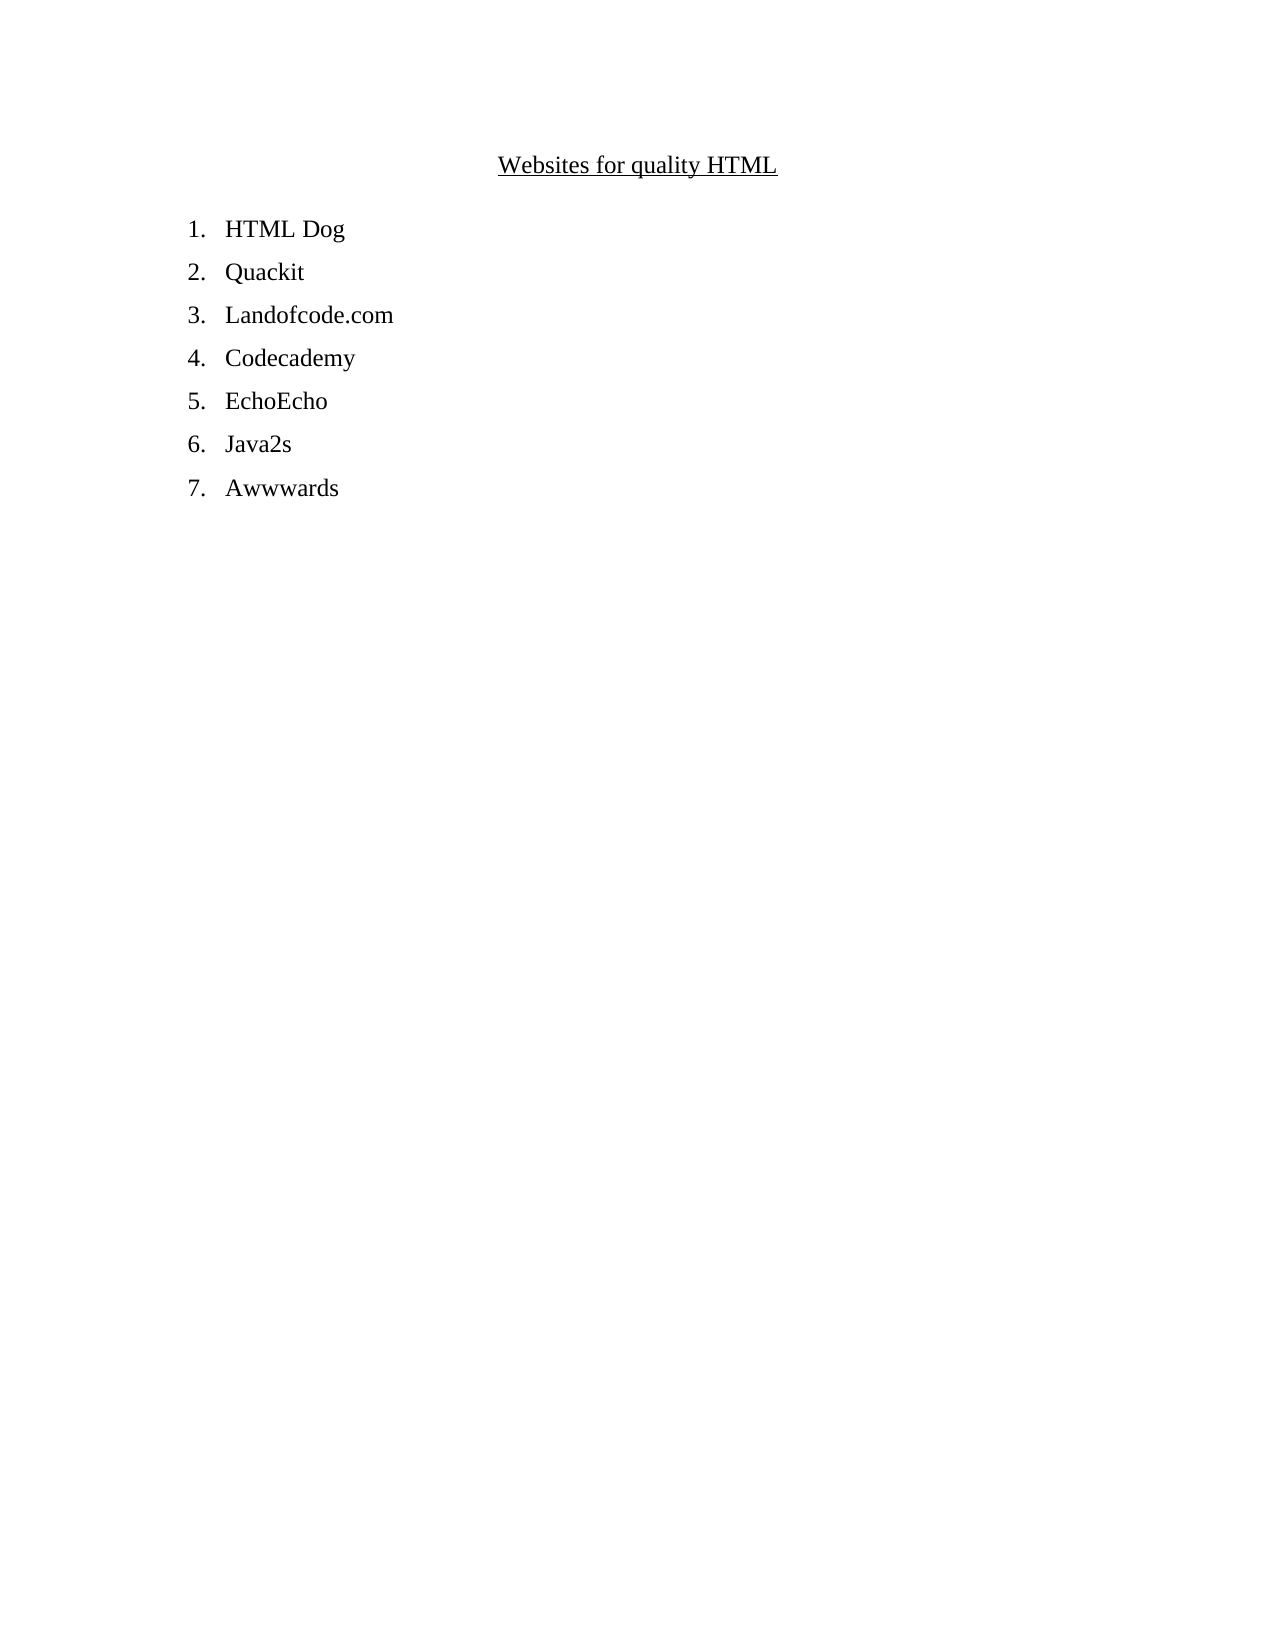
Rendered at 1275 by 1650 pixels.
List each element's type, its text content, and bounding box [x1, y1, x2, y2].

text Websites for quality HTML [150, 150, 1125, 179]
list EchoEcho [187, 386, 1125, 415]
list Awwwards [187, 473, 1125, 501]
list Quackit [187, 257, 1125, 286]
list Java2s [187, 429, 1125, 458]
list Codecademy [187, 343, 1125, 372]
list HTML Dog [187, 214, 1125, 243]
list Landofcode.com [187, 300, 1125, 329]
